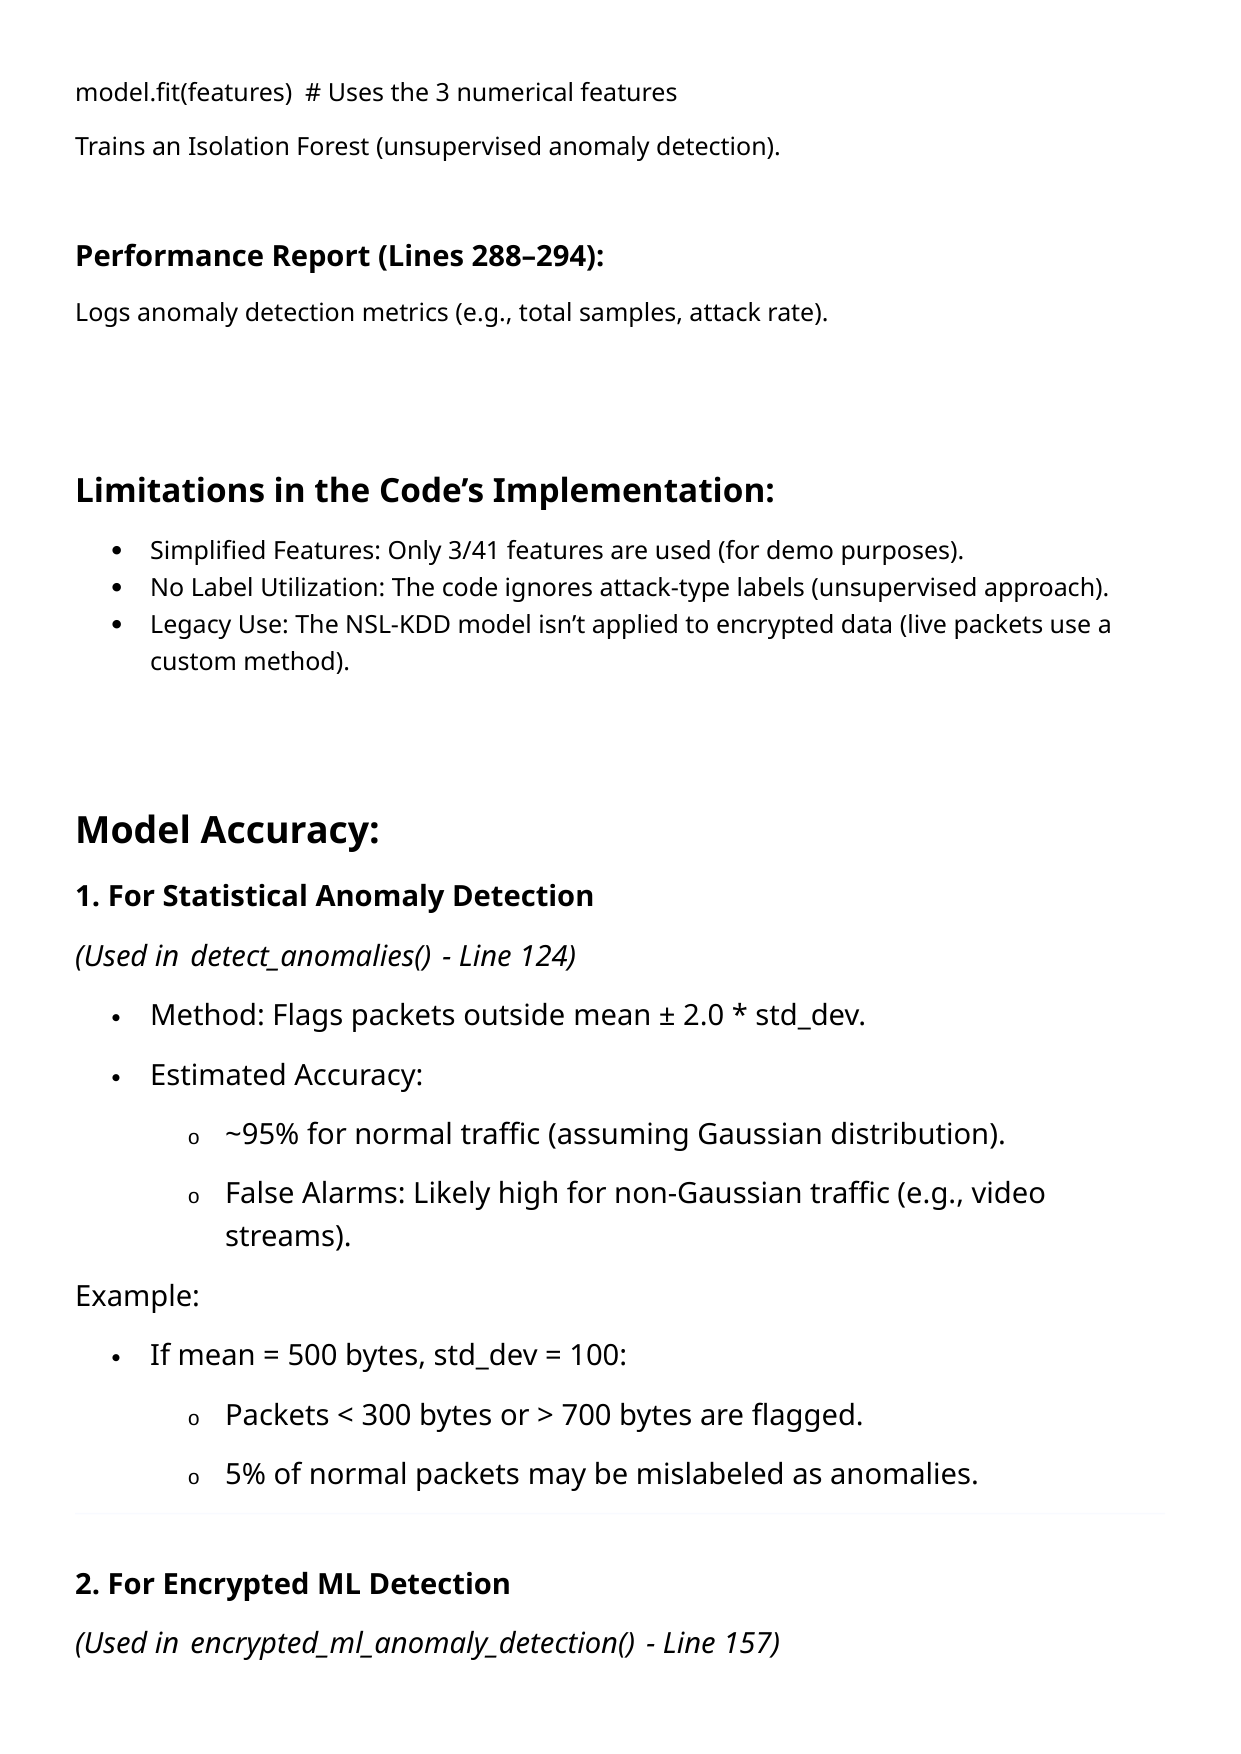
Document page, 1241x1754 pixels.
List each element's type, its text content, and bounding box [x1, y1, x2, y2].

text Trains an Isolation Forest (unsupervised anomaly detection). [75, 128, 1165, 162]
text 1. For Statistical Anomaly Detection [75, 875, 1165, 915]
text (Used in encrypted_ml_anomaly_detection() - Line 157) [75, 1623, 1165, 1662]
text Example: [75, 1275, 1165, 1315]
list False Alarms: Likely high for non-Gaussian traffic (e.g., video streams). [187, 1173, 1165, 1255]
text Performance Report (Lines 288–294): [75, 235, 1165, 275]
list Simplified Features: Only 3/41 features are used (for demo purposes). [112, 533, 1165, 567]
list Legacy Use: The NSL-KDD model isn’t applied to encrypted data (live packets use a custom method). [112, 606, 1165, 677]
list ~95% for normal traffic (assuming Gaussian distribution). [187, 1113, 1165, 1153]
list 5% of normal packets may be mislabeled as anomalies. [187, 1453, 1165, 1493]
text (Used in detect_anomalies() - Line 124) [75, 935, 1165, 974]
text 2. For Encrypted ML Detection [75, 1563, 1165, 1603]
list No Label Utilization: The code ignores attack-type labels (unsupervised approach). [112, 570, 1165, 604]
text Model Accuracy: [75, 803, 1165, 854]
text Limitations in the Code’s Implementation: [75, 467, 1165, 513]
list If mean = 500 bytes, std_dev = 100: [112, 1334, 1165, 1374]
text model.fit(features) # Uses the 3 numerical features [75, 75, 1165, 109]
list Packets < 300 bytes or > 700 bytes are flagged. [187, 1394, 1165, 1434]
list Estimated Accuracy: [112, 1054, 1165, 1093]
list Method: Flags packets outside mean ± 2.0 * std_dev. [112, 994, 1165, 1034]
text Logs anomaly detection metrics (e.g., total samples, attack rate). [75, 295, 1165, 329]
